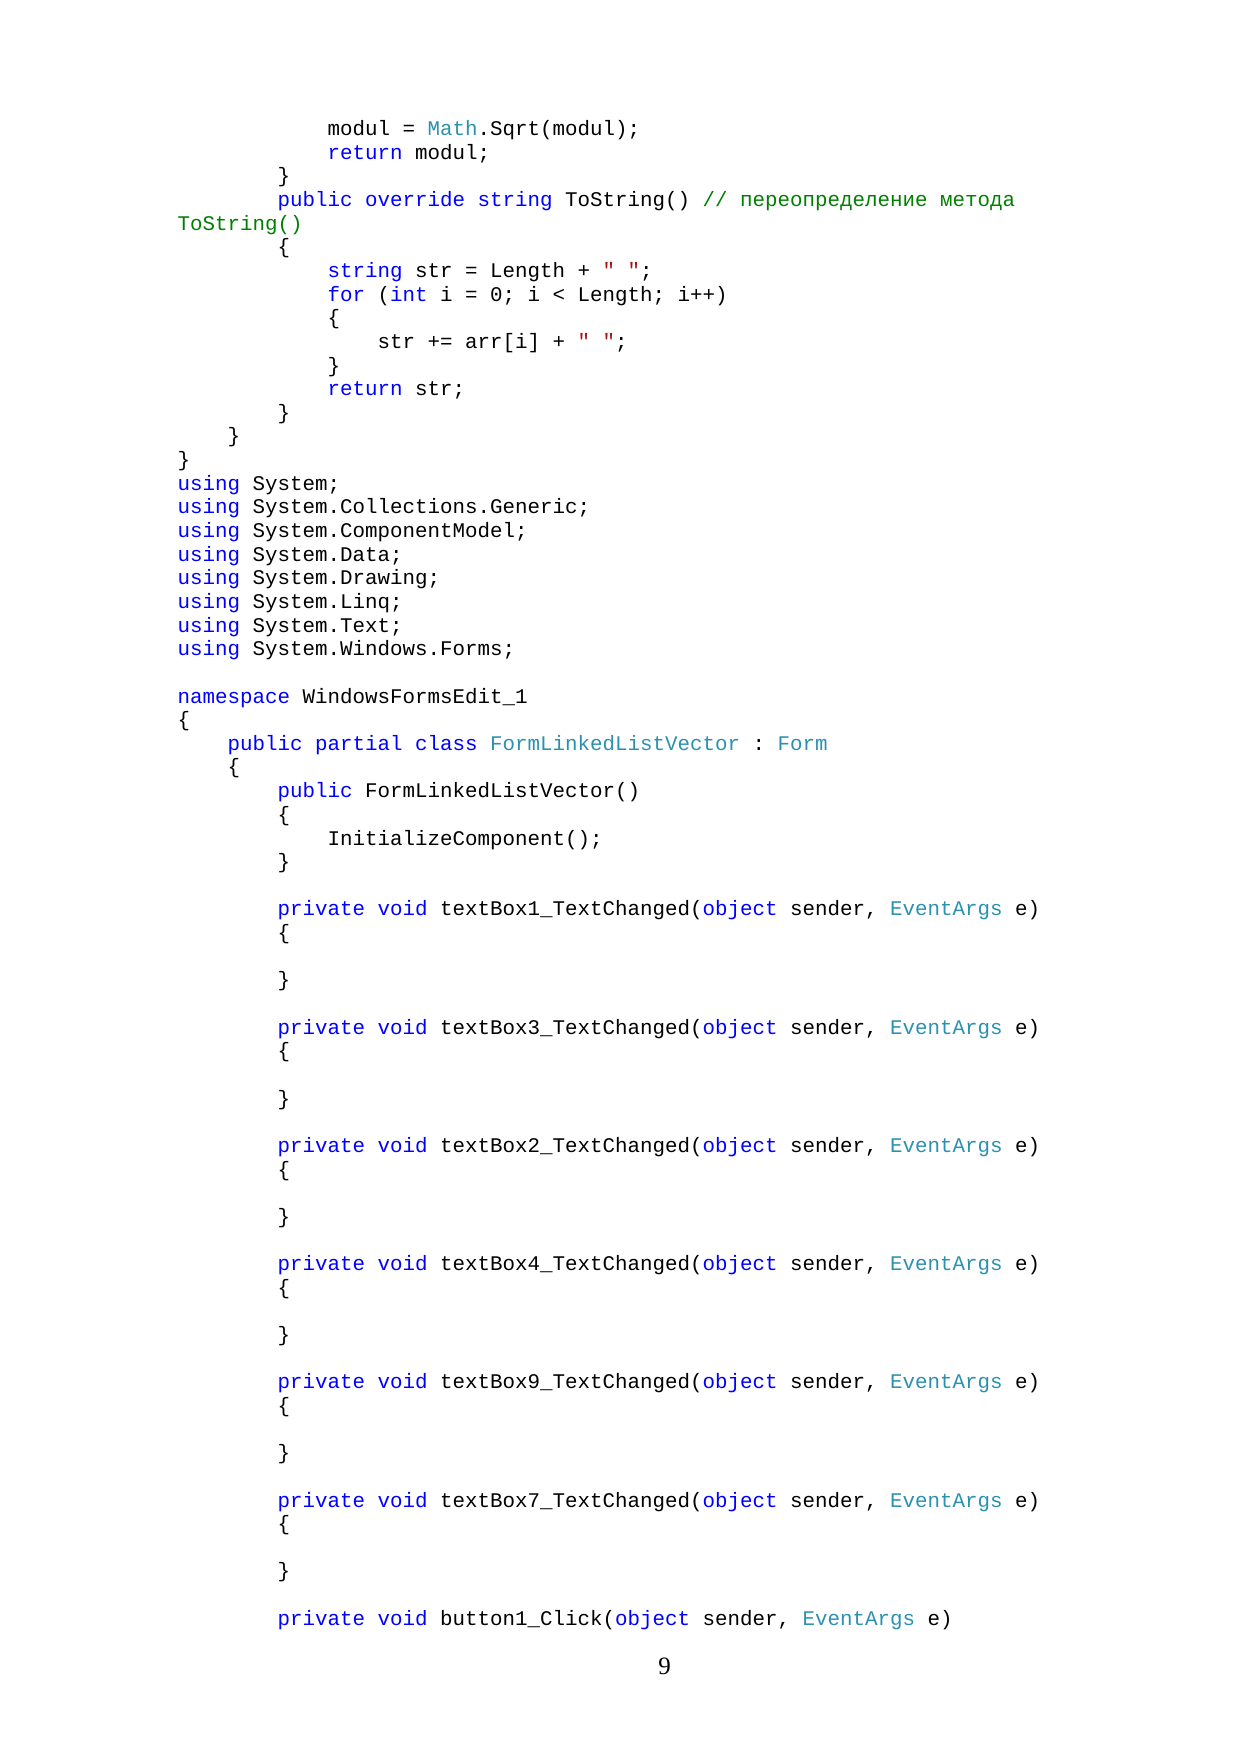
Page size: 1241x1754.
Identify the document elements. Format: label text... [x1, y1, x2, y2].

text private void textBox9_TextChanged(object sender, EventArgs e) [177, 1371, 1152, 1395]
text } [177, 165, 1152, 189]
text using System.Windows.Forms; [177, 638, 1152, 662]
text { [177, 1513, 1152, 1537]
text InitializeComponent(); [177, 827, 1152, 851]
text return str; [177, 378, 1152, 402]
text { [177, 1277, 1152, 1300]
text { [177, 307, 1152, 331]
text private void textBox3_TextChanged(object sender, EventArgs e) [177, 1017, 1152, 1040]
text using System; [177, 473, 1152, 496]
text public FormLinkedListVector() [177, 780, 1152, 804]
text { [177, 1040, 1152, 1064]
text { [177, 922, 1152, 946]
text { [177, 236, 1152, 260]
text using System.Drawing; [177, 567, 1152, 591]
text private void textBox2_TextChanged(object sender, EventArgs e) [177, 1135, 1152, 1158]
text str += arr[i] + " "; [177, 331, 1152, 354]
text namespace WindowsFormsEdit_1 [177, 686, 1152, 709]
text } [177, 969, 1152, 993]
text private void textBox7_TextChanged(object sender, EventArgs e) [177, 1489, 1152, 1513]
text string str = Length + " "; [177, 260, 1152, 284]
text using System.ComponentModel; [177, 520, 1152, 544]
text } [177, 1206, 1152, 1229]
text } [177, 1088, 1152, 1111]
text } [177, 426, 1152, 449]
text } [177, 402, 1152, 426]
text using System.Text; [177, 615, 1152, 638]
text { [177, 709, 1152, 733]
text modul = Math.Sqrt(modul); [177, 118, 1152, 142]
text for (int i = 0; i < Length; i++) [177, 284, 1152, 307]
text } [177, 1324, 1152, 1348]
text { [177, 1395, 1152, 1419]
text { [177, 757, 1152, 780]
text { [177, 1158, 1152, 1182]
text } [177, 354, 1152, 378]
text using System.Linq; [177, 591, 1152, 615]
text { [177, 804, 1152, 827]
text } [177, 1442, 1152, 1466]
text private void button1_Click(object sender, EventArgs e) [177, 1608, 1152, 1631]
text private void textBox4_TextChanged(object sender, EventArgs e) [177, 1253, 1152, 1277]
text using System.Data; [177, 544, 1152, 567]
text public override string ToString() // переопределение метода ToString() [177, 189, 1152, 236]
text return modul; [177, 142, 1152, 165]
text using System.Collections.Generic; [177, 496, 1152, 520]
text public partial class FormLinkedListVector : Form [177, 733, 1152, 757]
text } [177, 1561, 1152, 1584]
text private void textBox1_TextChanged(object sender, EventArgs e) [177, 898, 1152, 922]
text } [177, 851, 1152, 875]
text } [177, 449, 1152, 473]
